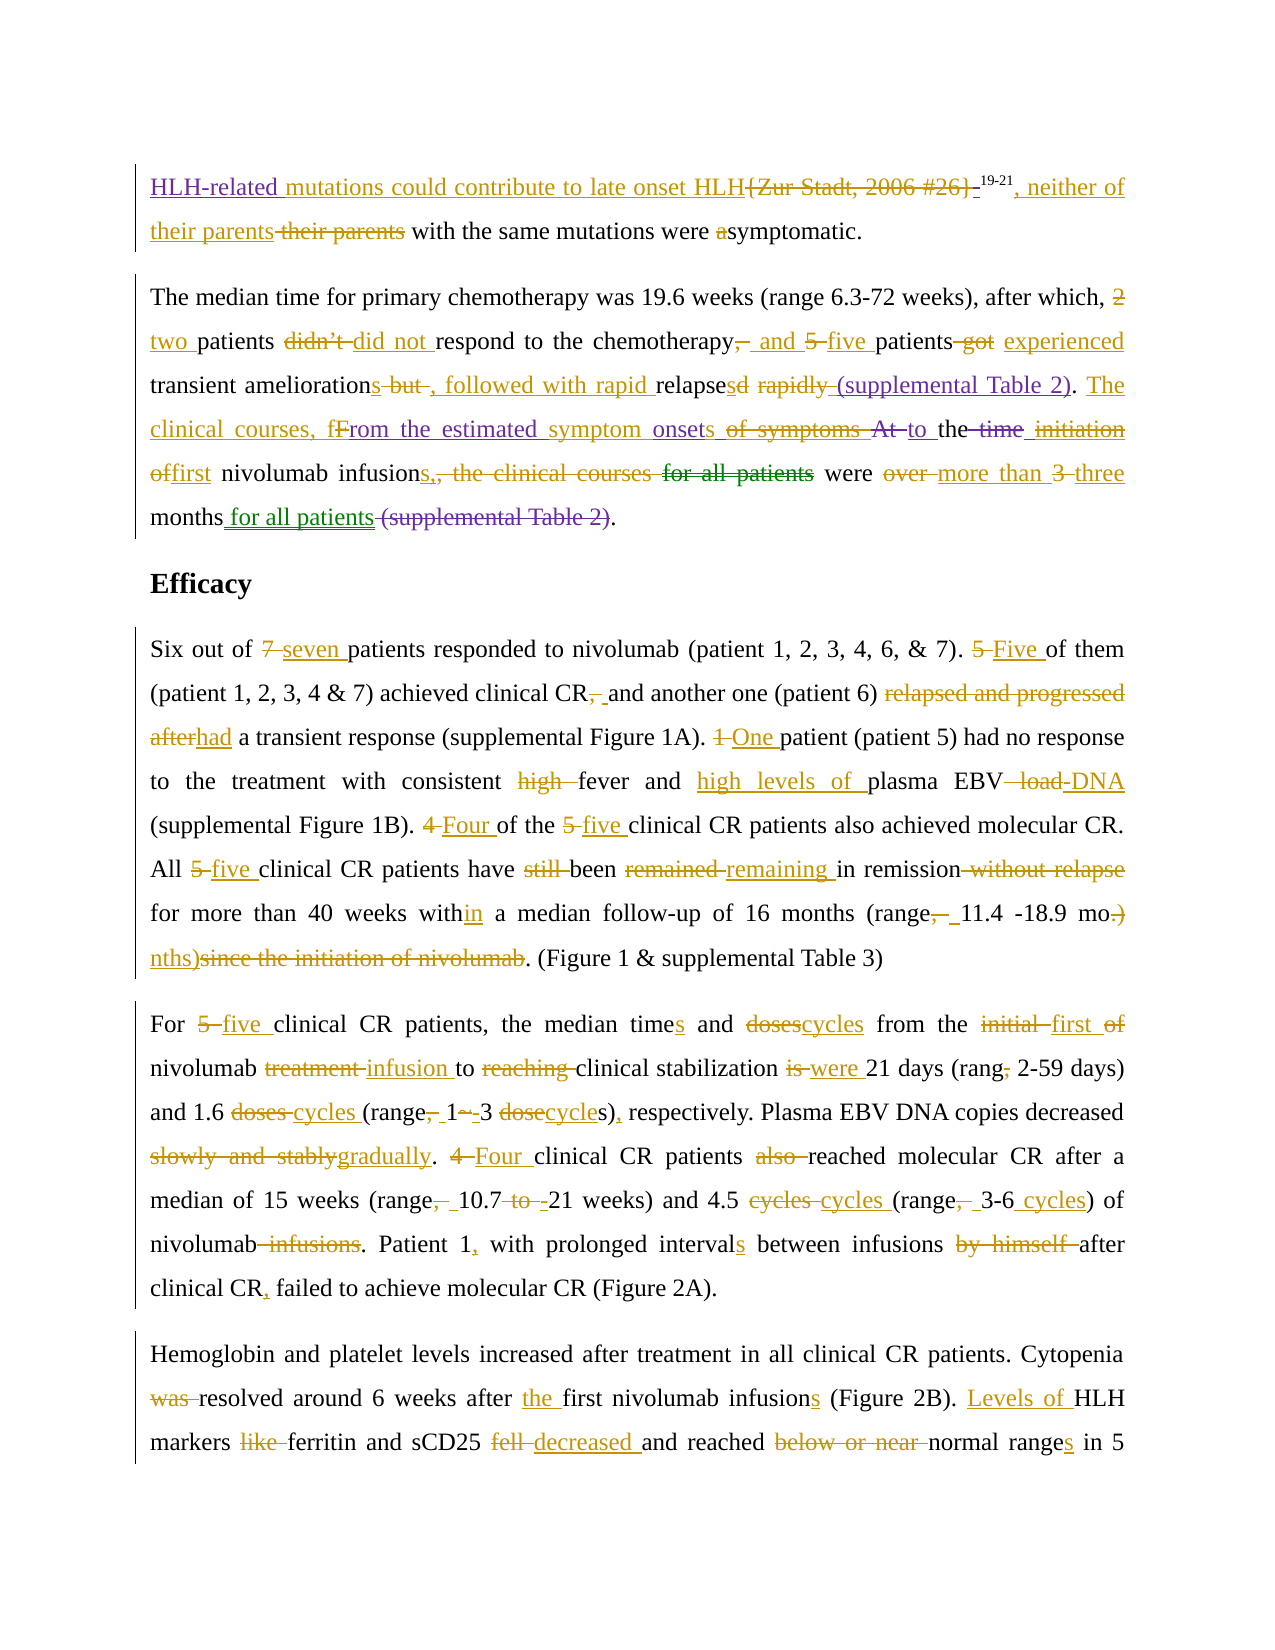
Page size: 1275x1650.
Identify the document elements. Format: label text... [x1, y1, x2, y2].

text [150, 1331, 1125, 1464]
text The median time for primary chemotherapy was 19.6 weeks (range 6.3-72 weeks), after which, patients respond to the chemotherapypatients transient ameliorationrelapse . the nivolumab infusion were months. [150, 274, 1125, 538]
text Six out of patients responded to nivolumab (patient 1, 2, 3, 4, 6, & 7). of them (patient 1, 2, 3, 4 & 7) achieved clinical CRand another one (patient 6) a transient response (supplemental Figure 1A). patient (patient 5) had no response to the treatment with consistent fever and plasma EBV(supplemental Figure 1B). of the clinical CR patients also achieved molecular CR. All clinical CR patients have been in remission for more than 40 weeks with a median follow-up of 16 months (range11.4 -18.9 mo. (Figure 1 & supplemental Table 3) [150, 627, 1125, 979]
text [150, 164, 1125, 252]
text For clinical CR patients, the median time and from the nivolumab to clinical stabilization 21 days (rang 2-59 days) and 1.6 (range13 s) respectively. Plasma EBV DNA copies decreased . clinical CR patients reached molecular CR after a median of 15 weeks (range10.721 weeks) and 4.5 (range3-6) of nivolumab. Patient 1 with prolonged interval between infusions after clinical CR failed to achieve molecular CR (Figure 2A). [150, 1001, 1125, 1309]
text Efficacy [150, 561, 1125, 604]
